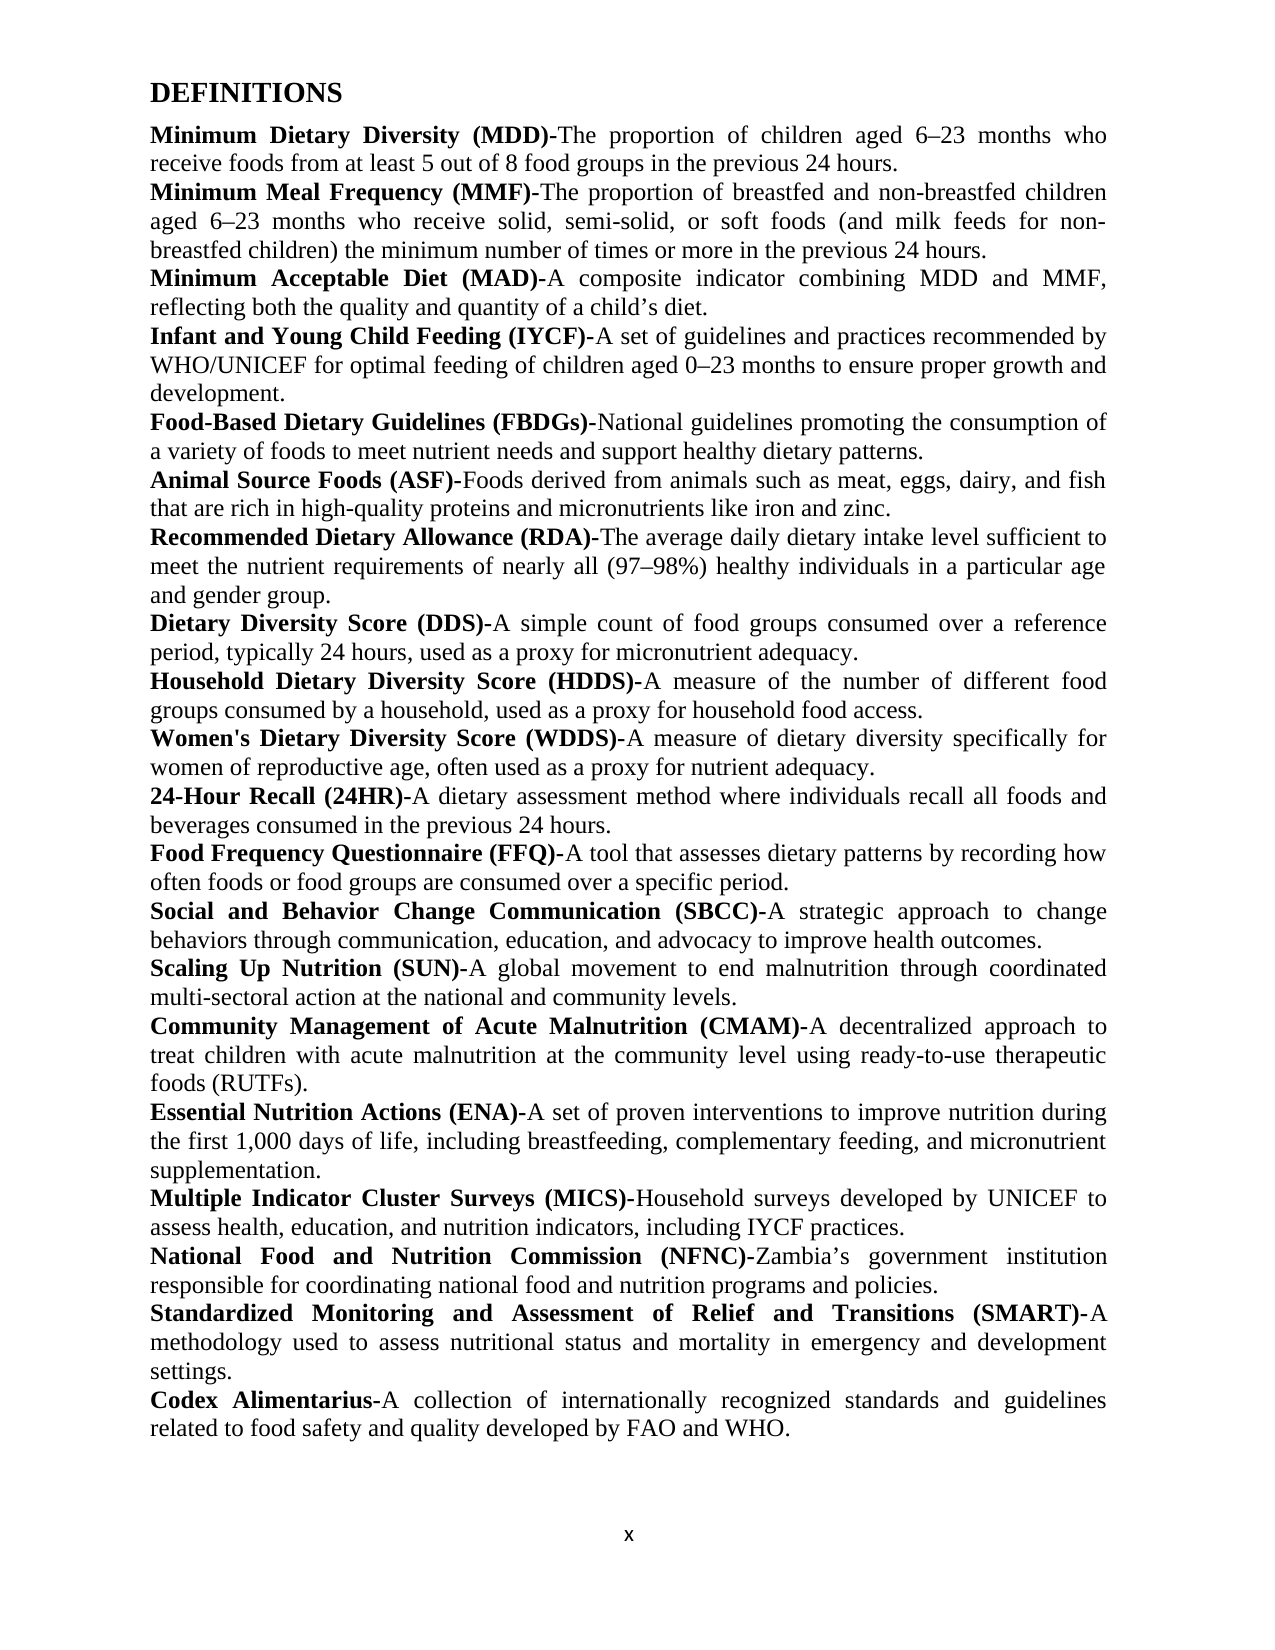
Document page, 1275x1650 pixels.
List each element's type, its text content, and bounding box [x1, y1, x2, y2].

text Minimum Acceptable Diet (MAD)-A composite indicator combining MDD and MMF, reflecting both the quality and quantity of a child’s diet. [150, 263, 1107, 321]
text Women's Dietary Diversity Score (WDDS)-A measure of dietary diversity specifically for women of reproductive age, often used as a proxy for nutrient adequacy. [150, 723, 1107, 781]
text Recommended Dietary Allowance (RDA)-The average daily dietary intake level sufficient to meet the nutrient requirements of nearly all (97–98%) healthy individuals in a particular age and gender group. [150, 522, 1107, 608]
text Animal Source Foods (ASF)-Foods derived from animals such as meat, eggs, dairy, and fish that are rich in high-quality proteins and micronutrients like iron and zinc. [150, 465, 1107, 522]
text Codex Alimentarius-A collection of internationally recognized standards and guidelines related to food safety and quality developed by FAO and WHO. [150, 1385, 1107, 1442]
text Household Dietary Diversity Score (HDDS)-A measure of the number of different food groups consumed by a household, used as a proxy for household food access. [150, 666, 1107, 723]
text National Food and Nutrition Commission (NFNC)-Zambia’s government institution responsible for coordinating national food and nutrition programs and policies. [150, 1241, 1107, 1298]
text Dietary Diversity Score (DDS)-A simple count of food groups consumed over a reference period, typically 24 hours, used as a proxy for micronutrient adequacy. [150, 608, 1107, 666]
text 24-Hour Recall (24HR)-A dietary assessment method where individuals recall all foods and beverages consumed in the previous 24 hours. [150, 781, 1107, 838]
text Infant and Young Child Feeding (IYCF)-A set of guidelines and practices recommended by WHO/UNICEF for optimal feeding of children aged 0–23 months to ensure proper growth and development. [150, 321, 1107, 407]
text DEFINITIONS [150, 75, 1107, 108]
text Minimum Dietary Diversity (MDD)-The proportion of children aged 6–23 months who receive foods from at least 5 out of 8 food groups in the previous 24 hours. [150, 120, 1107, 177]
text Scaling Up Nutrition (SUN)-A global movement to end malnutrition through coordinated multi-sectoral action at the national and community levels. [150, 953, 1107, 1011]
text Multiple Indicator Cluster Surveys (MICS)-Household surveys developed by UNICEF to assess health, education, and nutrition indicators, including IYCF practices. [150, 1183, 1107, 1241]
text Food-Based Dietary Guidelines (FBDGs)-National guidelines promoting the consumption of a variety of foods to meet nutrient needs and support healthy dietary patterns. [150, 407, 1107, 465]
text Essential Nutrition Actions (ENA)-A set of proven interventions to improve nutrition during the first 1,000 days of life, including breastfeeding, complementary feeding, and micronutrient supplementation. [150, 1097, 1107, 1183]
text Food Frequency Questionnaire (FFQ)-A tool that assesses dietary patterns by recording how often foods or food groups are consumed over a specific period. [150, 838, 1107, 896]
text Social and Behavior Change Communication (SBCC)-A strategic approach to change behaviors through communication, education, and advocacy to improve health outcomes. [150, 896, 1107, 953]
text Minimum Meal Frequency (MMF)-The proportion of breastfed and non-breastfed children aged 6–23 months who receive solid, semi-solid, or soft foods (and milk feeds for non-breastfed children) the minimum number of times or more in the previous 24 hours. [150, 177, 1107, 263]
text Community Management of Acute Malnutrition (CMAM)-A decentralized approach to treat children with acute malnutrition at the community level using ready-to-use therapeutic foods (RUTFs). [150, 1011, 1107, 1097]
text Standardized Monitoring and Assessment of Relief and Transitions (SMART)-A methodology used to assess nutritional status and mortality in emergency and development settings. [150, 1298, 1107, 1385]
